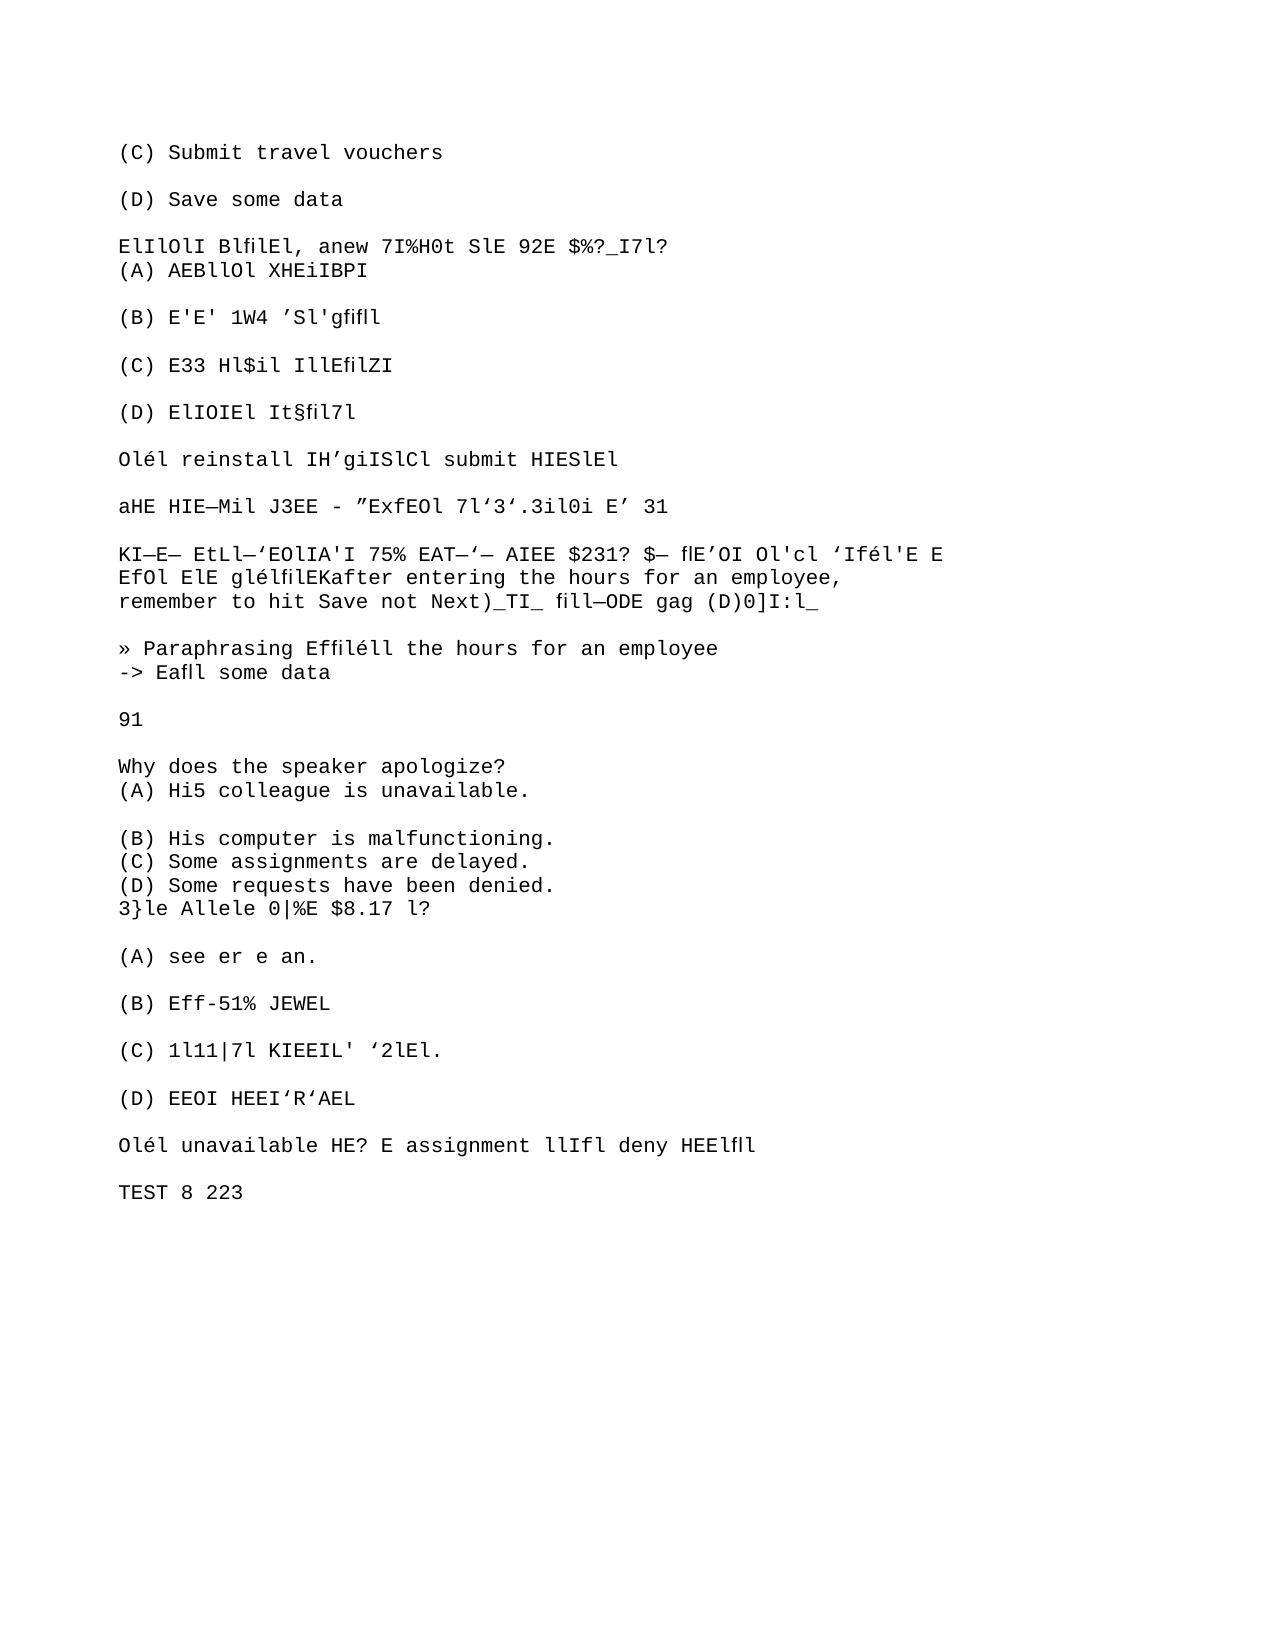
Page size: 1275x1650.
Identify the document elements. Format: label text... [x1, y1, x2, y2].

text KI—E— EtLl—‘EOlIA'I 75% EAT—‘— AIEE $231? $— ﬂE’OI Ol'cl ‘Ifél'E E [118, 544, 1157, 567]
text » Paraphrasing Efﬁléll the hours for an employee [118, 638, 1157, 662]
text Olél reinstall IH’giISlCl submit HIESlEl [118, 449, 1157, 473]
text (D) EEOI HEEI‘R‘AEL [118, 1088, 1157, 1111]
text (D) Save some data [118, 189, 1157, 213]
text (C) Some assignments are delayed. [118, 851, 1157, 875]
text (B) Eff-51% JEWEL [118, 993, 1157, 1017]
text (C) E33 Hl$il IllEﬁlZI [118, 354, 1157, 378]
text Olél unavailable HE? E assignment llIfl deny HEElﬂl [118, 1135, 1157, 1158]
text (B) His computer is malfunctioning. [118, 827, 1157, 851]
text (D) ElIOIEl It§ﬁl7l [118, 402, 1157, 426]
text 91 [118, 709, 1157, 733]
text -> Eaﬂl some data [118, 662, 1157, 686]
text aHE HIE—Mil J3EE - ”ExfEOl 7l‘3‘.3il0i E’ 31 [118, 496, 1157, 520]
text Why does the speaker apologize? [118, 757, 1157, 780]
text TEST 8 223 [118, 1182, 1157, 1206]
text (A) AEBllOl XHEiIBPI [118, 260, 1157, 284]
text 3}le Allele 0|%E $8.17 l? [118, 898, 1157, 922]
text (C) 1l11|7l KIEEIL' ‘2lEl. [118, 1040, 1157, 1064]
text (C) Submit travel vouchers [118, 142, 1157, 165]
text EfOl ElE glélﬁlEKafter entering the hours for an employee, [118, 567, 1157, 591]
text (B) E'E' 1W4 ’Sl'gﬁﬂl [118, 307, 1157, 331]
text (D) Some requests have been denied. [118, 875, 1157, 898]
text remember to hit Save not Next)_TI_ ﬁll—ODE gag (D)0]I:l_ [118, 591, 1157, 615]
text (A) see er e an. [118, 946, 1157, 969]
text (A) Hi5 colleague is unavailable. [118, 780, 1157, 804]
text ElIlOlI BlﬁlEl, anew 7I%H0t SlE 92E $%?_I7l? [118, 236, 1157, 260]
